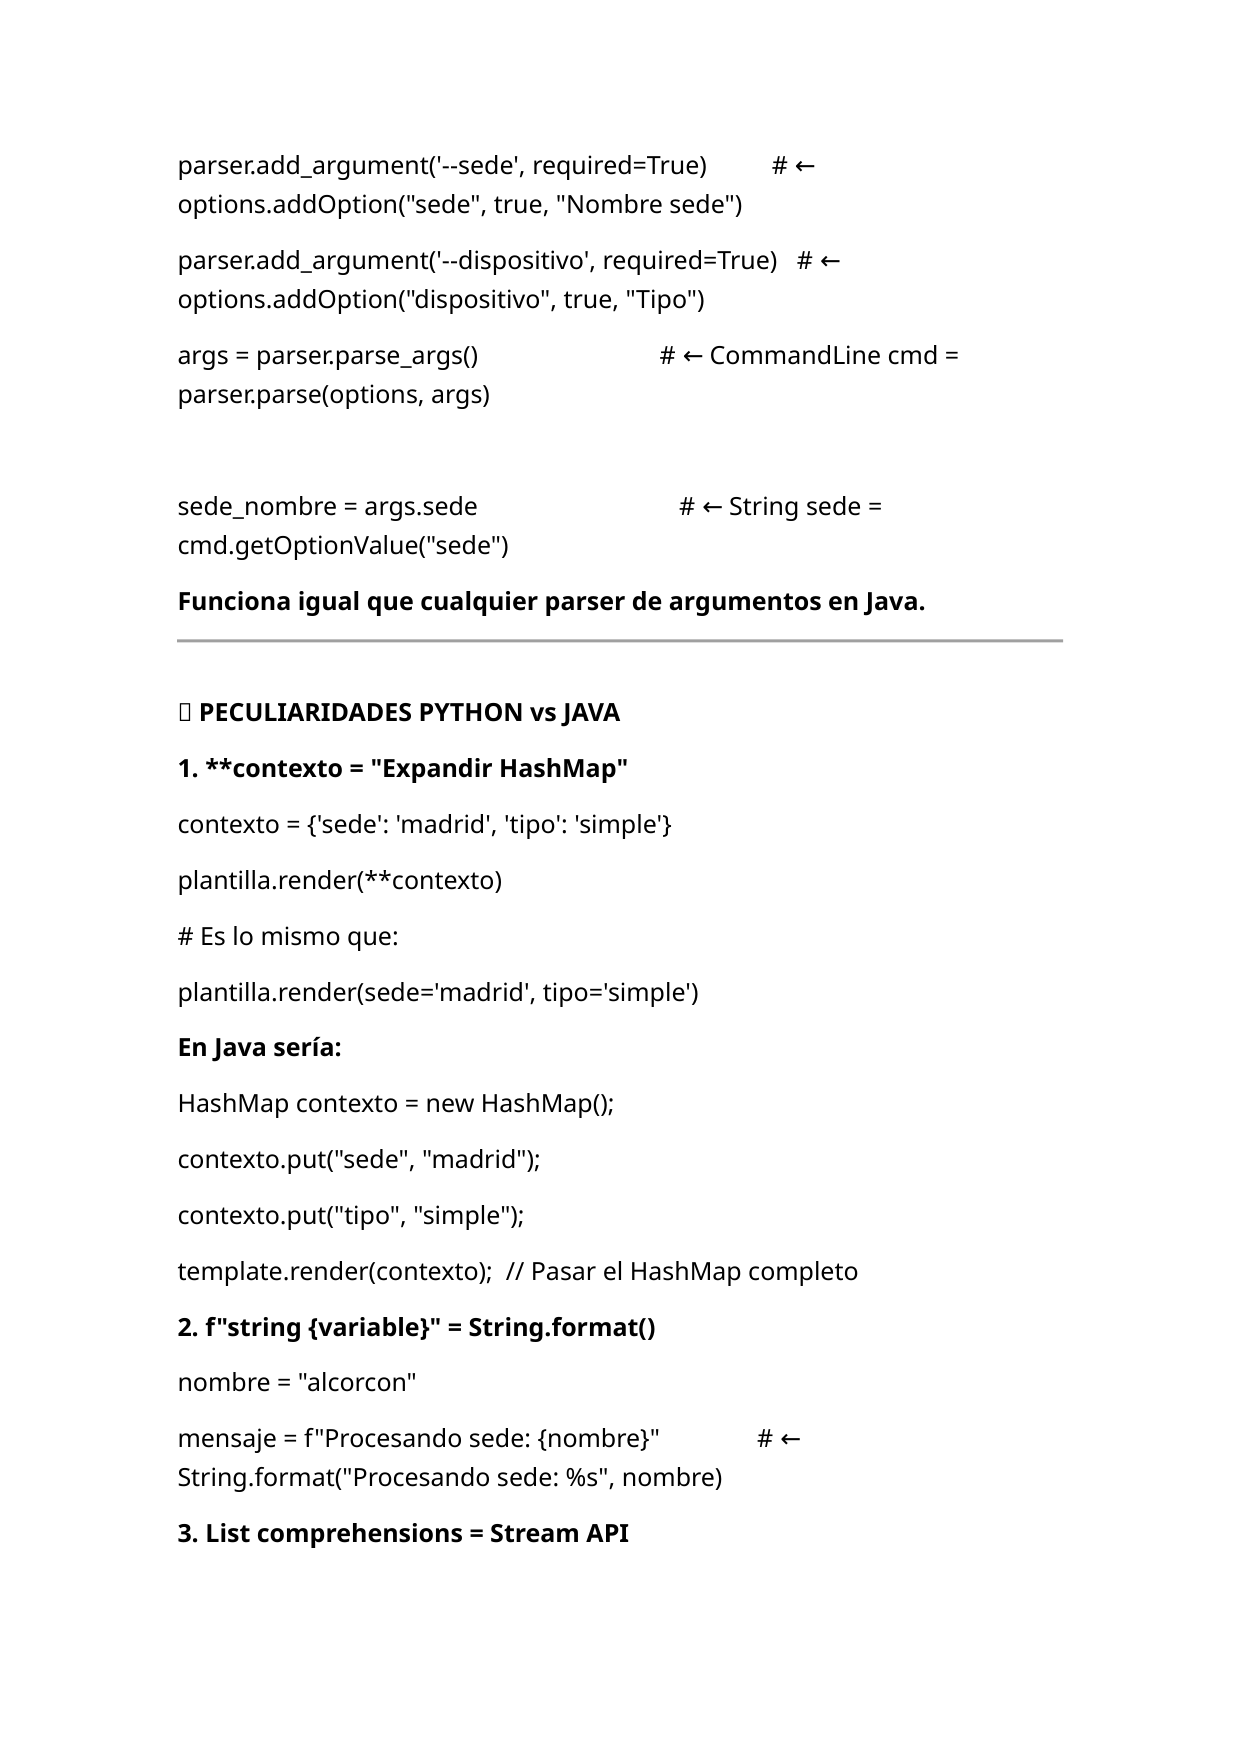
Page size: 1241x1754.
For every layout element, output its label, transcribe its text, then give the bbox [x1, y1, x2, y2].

text 2. f"string {variable}" = String.format() [177, 1309, 1063, 1343]
text HashMap contexto = new HashMap(); [177, 1086, 1063, 1120]
text contexto = {'sede': 'madrid', 'tipo': 'simple'} [177, 807, 1063, 841]
text contexto.put("sede", "madrid"); [177, 1142, 1063, 1176]
text plantilla.render(sede='madrid', tipo='simple') [177, 974, 1063, 1008]
text plantilla.render(**contexto) [177, 863, 1063, 897]
text En Java sería: [177, 1030, 1063, 1064]
text 3. List comprehensions = Stream API [177, 1516, 1063, 1550]
text template.render(contexto); // Pasar el HashMap completo [177, 1253, 1063, 1287]
text contexto.put("tipo", "simple"); [177, 1198, 1063, 1232]
text nombre = "alcorcon" [177, 1365, 1063, 1399]
text mensaje = f"Procesando sede: {nombre}" # ← String.format("Procesando sede: %s", nombre) [177, 1421, 1063, 1494]
text parser.add_argument('--sede', required=True) # ← options.addOption("sede", true, "Nombre sede") [177, 148, 1063, 221]
text args = parser.parse_args() # ← CommandLine cmd = parser.parse(options, args) [177, 338, 1063, 411]
text parser.add_argument('--dispositivo', required=True) # ← options.addOption("dispositivo", true, "Tipo") [177, 243, 1063, 316]
text Funciona igual que cualquier parser de argumentos en Java. [177, 583, 1063, 617]
text sede_nombre = args.sede # ← String sede = cmd.getOptionValue("sede") [177, 488, 1063, 562]
text 1. **contexto = "Expandir HashMap" [177, 751, 1063, 785]
text # Es lo mismo que: [177, 918, 1063, 952]
text 💡 PECULIARIDADES PYTHON vs JAVA [177, 695, 1063, 729]
